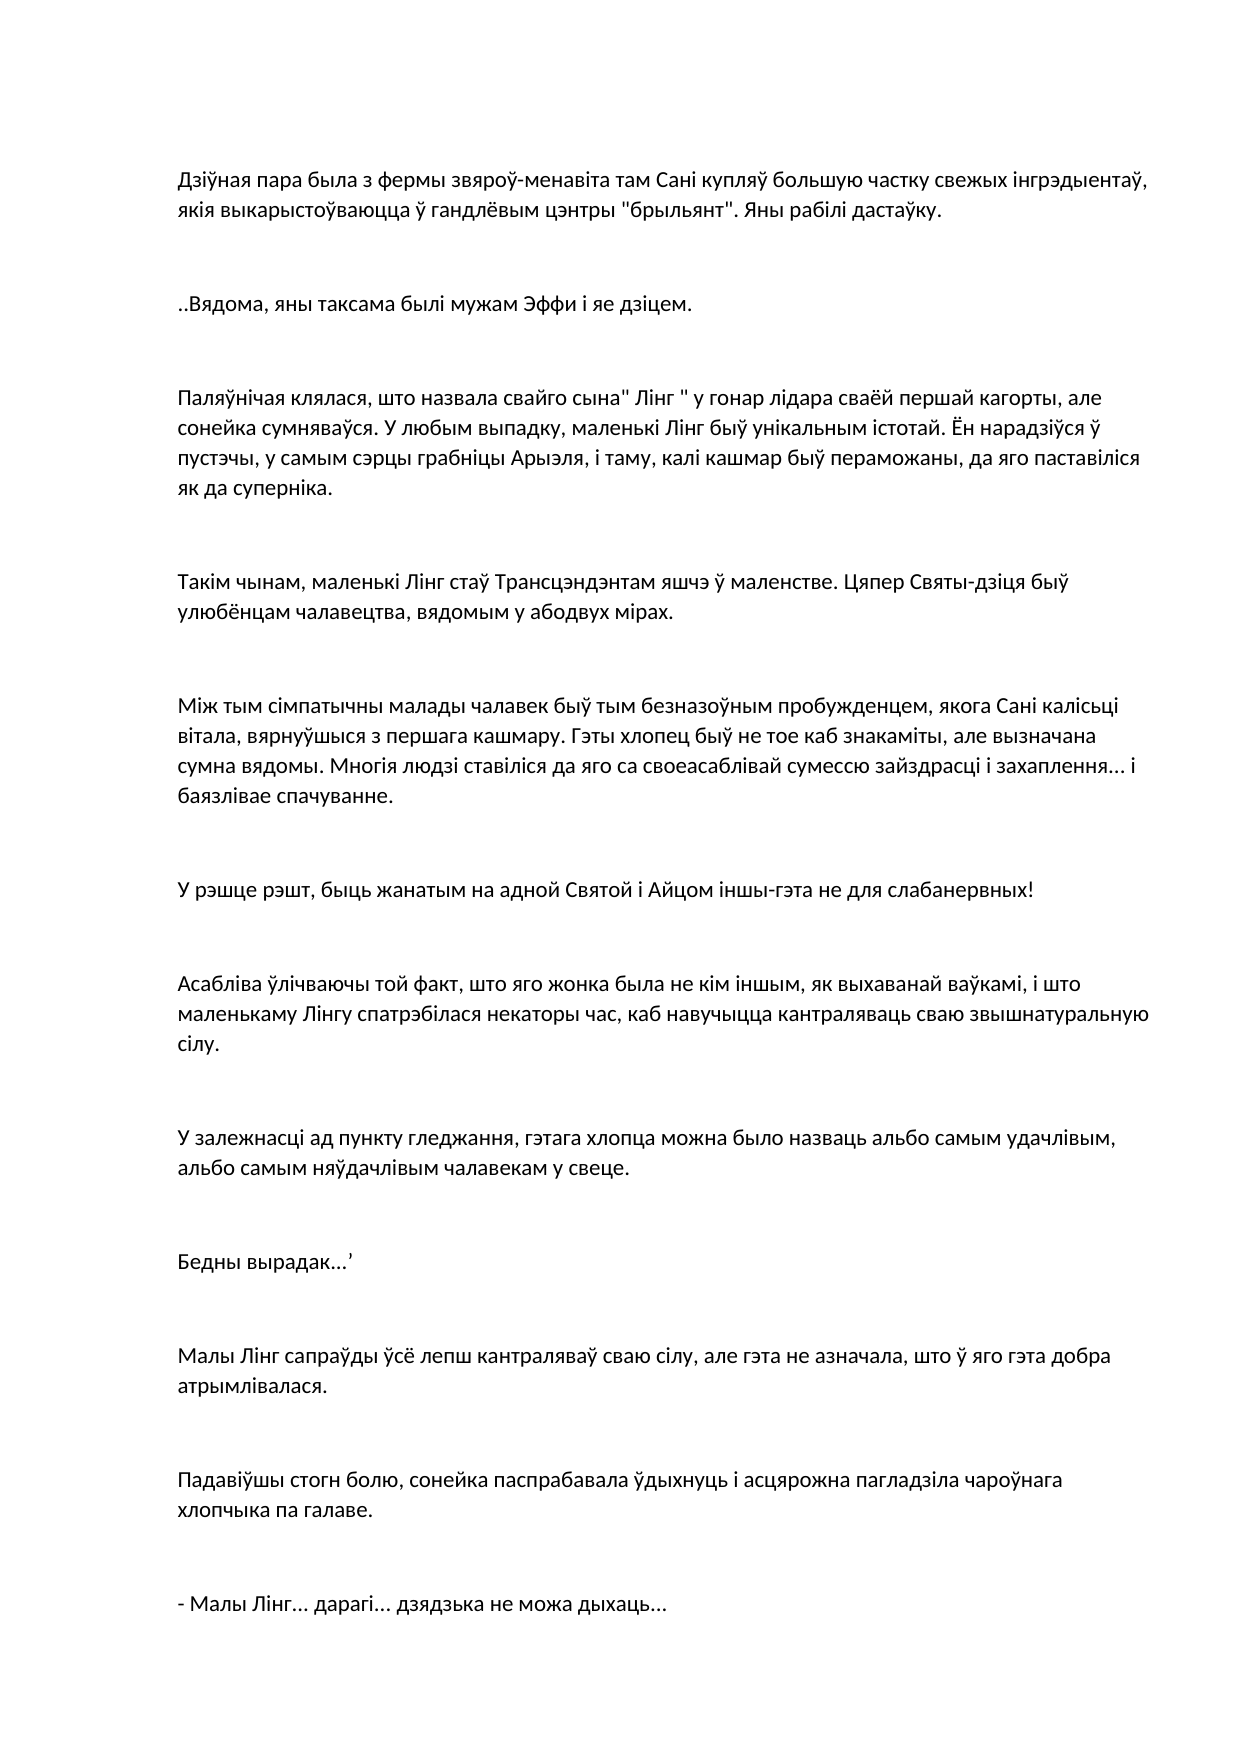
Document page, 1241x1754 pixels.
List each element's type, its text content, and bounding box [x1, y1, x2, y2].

text Такім чынам, маленькі Лінг стаў Трансцэндэнтам яшчэ ў маленстве. Цяпер Святы-дзіця быў улюбёнцам чалавецтва, вядомым у абодвух мірах. [177, 567, 1152, 625]
text - Малы Лінг... дарагі... дзядзька не можа дыхаць... [177, 1589, 1152, 1617]
text У залежнасці ад пункту гледжання, гэтага хлопца можна было назваць альбо самым удачлівым, альбо самым няўдачлівым чалавекам у свеце. [177, 1123, 1152, 1182]
text Дзіўная пара была з фермы звяроў-менавіта там Сані купляў большую частку свежых інгрэдыентаў, якія выкарыстоўваюцца ў гандлёвым цэнтры "брыльянт". Яны рабілі дастаўку. [177, 165, 1152, 223]
text Між тым сімпатычны малады чалавек быў тым безназоўным пробужденцем, якога Сані калісьці вітала, вярнуўшыся з першага кашмару. Гэты хлопец быў не тое каб знакаміты, але вызначана сумна вядомы. Многія людзі ставіліся да яго са своеасаблівай сумессю зайздрасці і захаплення... і баязлівае спачуванне. [177, 691, 1152, 810]
text Малы Лінг сапраўды ўсё лепш кантраляваў сваю сілу, але гэта не азначала, што ў яго гэта добра атрымлівалася. [177, 1341, 1152, 1399]
text Падавіўшы стогн болю, сонейка паспрабавала ўдыхнуць і асцярожна пагладзіла чароўнага хлопчыка па галаве. [177, 1465, 1152, 1523]
text Асабліва ўлічваючы той факт, што яго жонка была не кім іншым, як выхаванай ваўкамі, і што маленькаму Лінгу спатрэбілася некаторы час, каб навучыцца кантраляваць сваю звышнатуральную сілу. [177, 969, 1152, 1058]
text У рэшце рэшт, быць жанатым на адной Святой і Айцом іншы-гэта не для слабанервных! [177, 875, 1152, 903]
text Бедны вырадак...’ [177, 1247, 1152, 1275]
text ..Вядома, яны таксама былі мужам Эффи і яе дзіцем. [177, 289, 1152, 317]
text Паляўнічая клялася, што назвала свайго сына" Лінг " у гонар лідара сваёй першай кагорты, але сонейка сумняваўся. У любым выпадку, маленькі Лінг быў унікальным істотай. Ён нарадзіўся ў пустэчы, у самым сэрцы грабніцы Арыэля, і таму, калі кашмар быў пераможаны, да яго паставіліся як да суперніка. [177, 383, 1152, 501]
